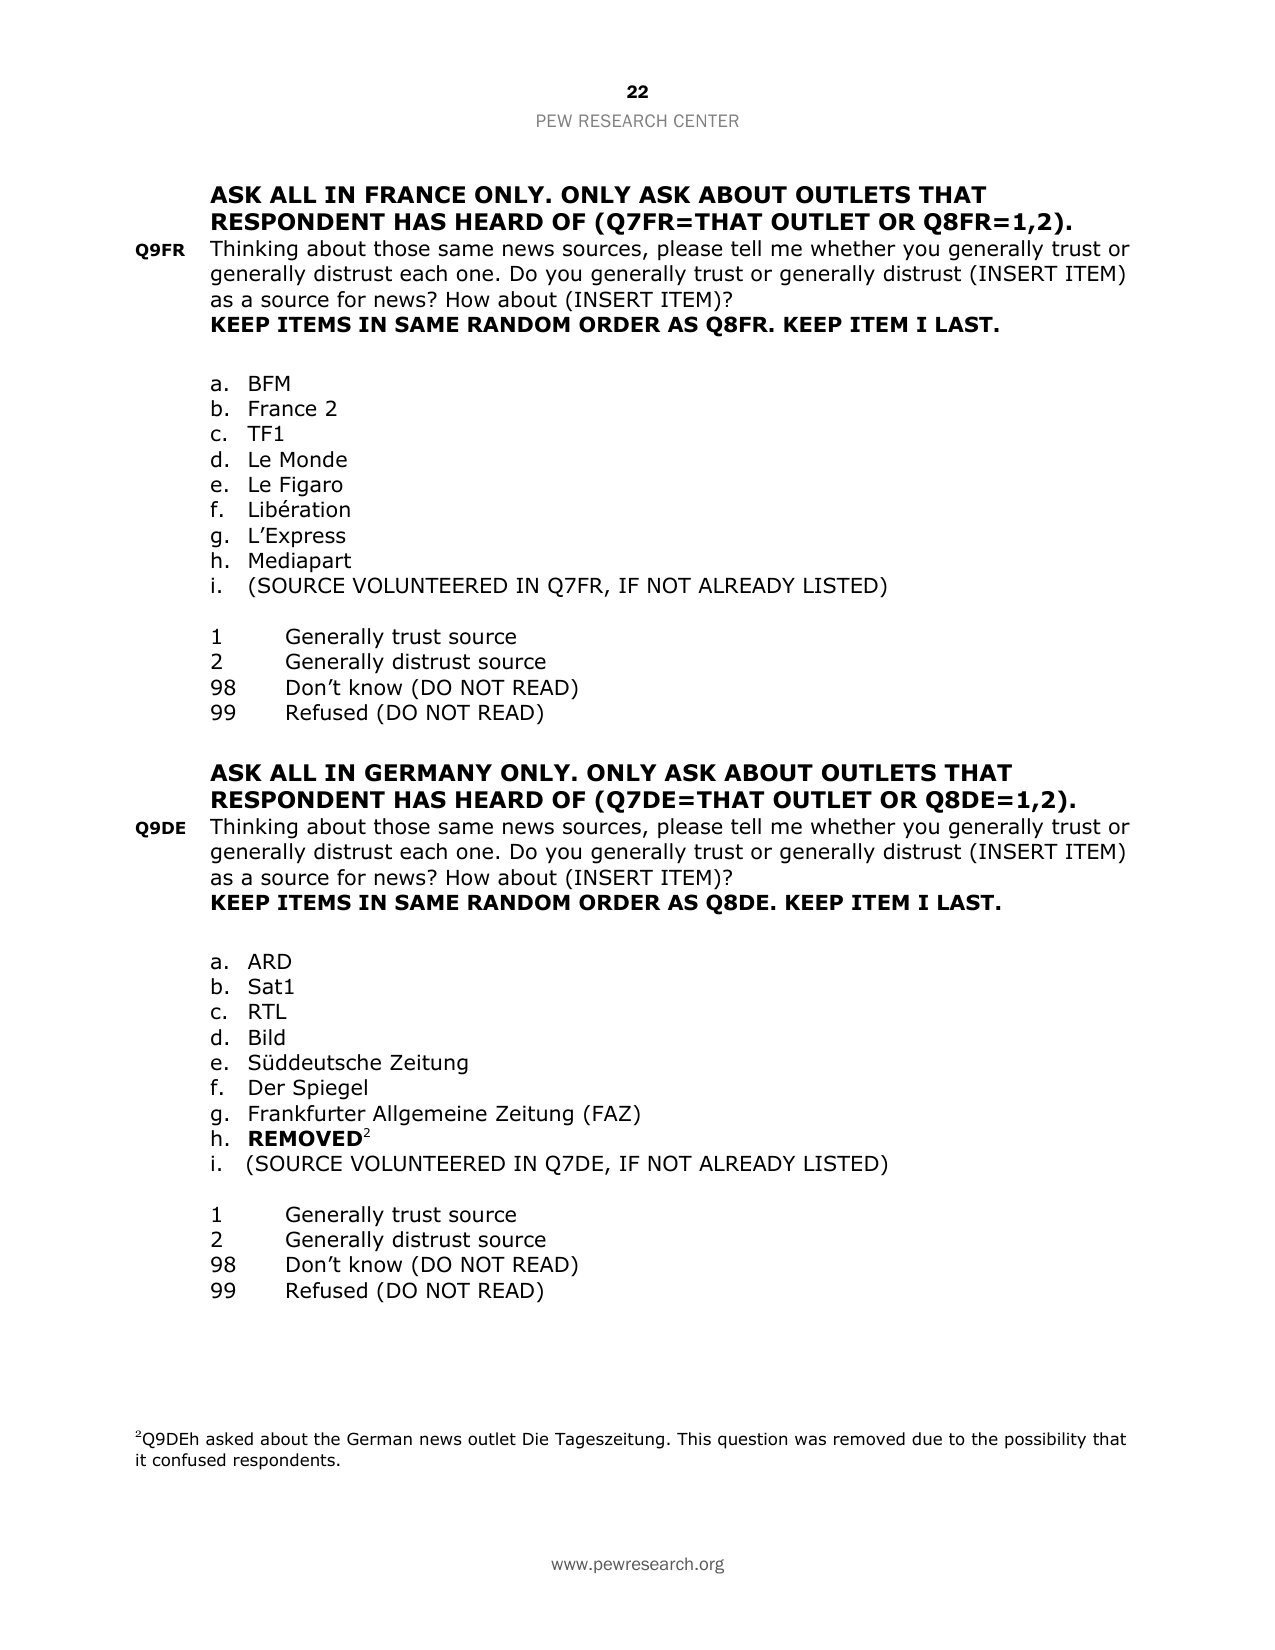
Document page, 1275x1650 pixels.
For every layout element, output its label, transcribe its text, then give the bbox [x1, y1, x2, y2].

text ASK ALL IN FRANCE ONLY. ONLY ASK ABOUT OUTLETS THAT RESPONDENT HAS HEARD OF (Q7FR=THAT OUTLET OR Q8FR=1,2). [210, 180, 1140, 236]
list Generally distrust source [210, 1227, 1140, 1252]
list Frankfurter Allgemeine Zeitung (FAZ) [210, 1100, 1140, 1125]
list Generally trust source [210, 623, 1140, 649]
list BFM [210, 370, 1140, 396]
list ARD [210, 948, 1140, 973]
text KEEP ITEMS IN SAME RANDOM ORDER AS Q8DE. KEEP ITEM I LAST. [210, 889, 1140, 915]
list RTL [210, 999, 1140, 1024]
list Libération [210, 497, 1140, 522]
text Q9DE Thinking about those same news sources, please tell me whether you generally trust or generally distrust each one. Do you generally trust or generally distrust (INSERT ITEM) as a source for news? How about (INSERT ITEM)? [135, 813, 1140, 889]
list Le Monde [210, 446, 1140, 471]
list Sat1 [210, 973, 1140, 999]
text 99 Refused (DO NOT READ) [210, 699, 1140, 724]
text i. (SOURCE VOLUNTEERED IN Q7DE, IF NOT ALREADY LISTED) [210, 1151, 1140, 1176]
text ASK ALL IN GERMANY ONLY. ONLY ASK ABOUT OUTLETS THAT RESPONDENT HAS HEARD OF (Q7DE=THAT OUTLET OR Q8DE=1,2). [210, 758, 1140, 813]
list France 2 [210, 396, 1140, 421]
text 98 Don’t know (DO NOT READ) [210, 674, 1140, 699]
list Der Spiegel [210, 1075, 1140, 1100]
text KEEP ITEMS IN SAME RANDOM ORDER AS Q8FR. KEEP ITEM I LAST. [210, 312, 1140, 337]
list Bild [210, 1024, 1140, 1049]
list (SOURCE VOLUNTEERED IN Q7FR, IF NOT ALREADY LISTED) [210, 573, 1140, 598]
list L’Express [210, 522, 1140, 547]
list TF1 [210, 421, 1140, 446]
list Le Figaro [210, 471, 1140, 497]
list REMOVED [210, 1125, 1140, 1151]
list Generally trust source [210, 1201, 1140, 1227]
text Q9FR Thinking about those same news sources, please tell me whether you generally trust or generally distrust each one. Do you generally trust or generally distrust (INSERT ITEM) as a source for news? How about (INSERT ITEM)? [135, 236, 1140, 312]
text 98 Don’t know (DO NOT READ) [210, 1252, 1140, 1277]
list Generally distrust source [210, 649, 1140, 674]
list Süddeutsche Zeitung [210, 1049, 1140, 1075]
text 99 Refused (DO NOT READ) [210, 1277, 1140, 1302]
list Mediapart [210, 547, 1140, 573]
